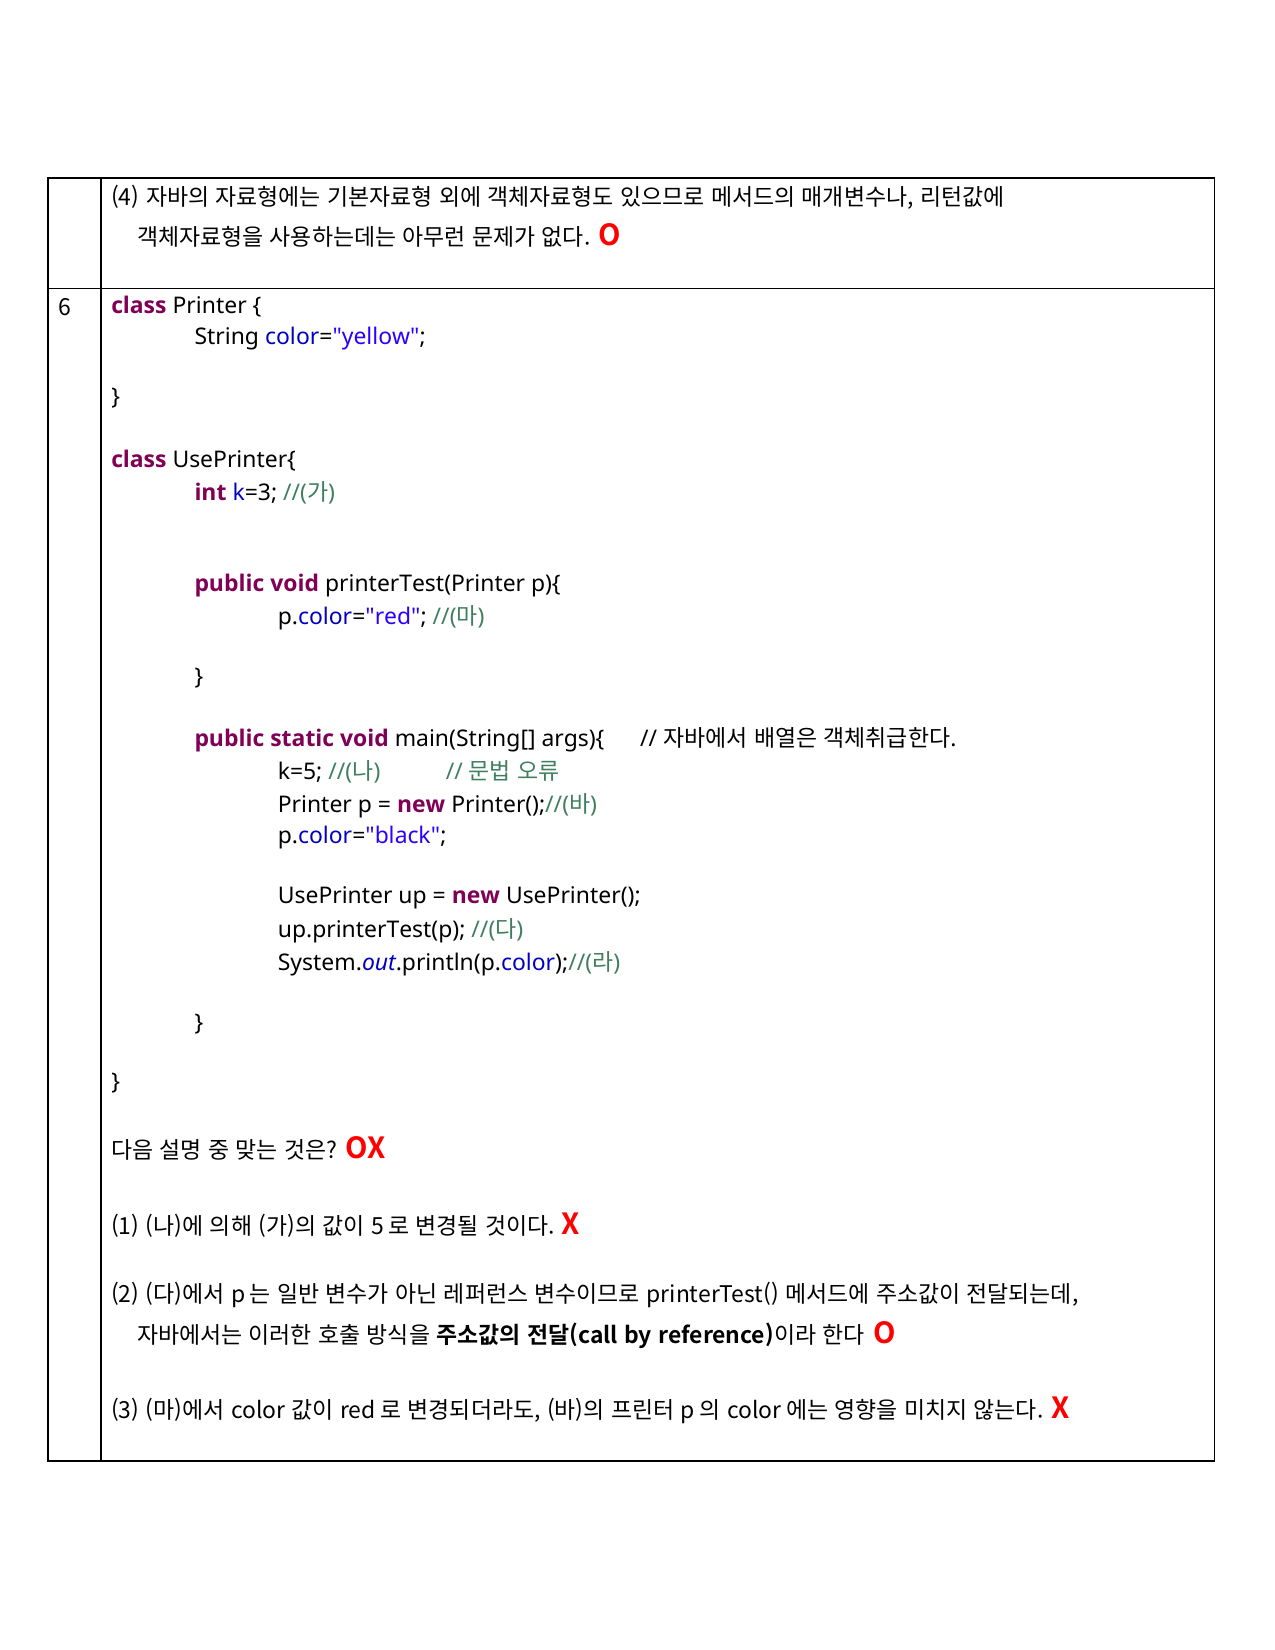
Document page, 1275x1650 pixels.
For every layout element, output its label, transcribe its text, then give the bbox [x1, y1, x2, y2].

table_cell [102, 289, 1214, 1460]
table_cell 5 [49, 179, 100, 287]
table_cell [102, 179, 1214, 287]
table_cell 6 [49, 289, 100, 1460]
